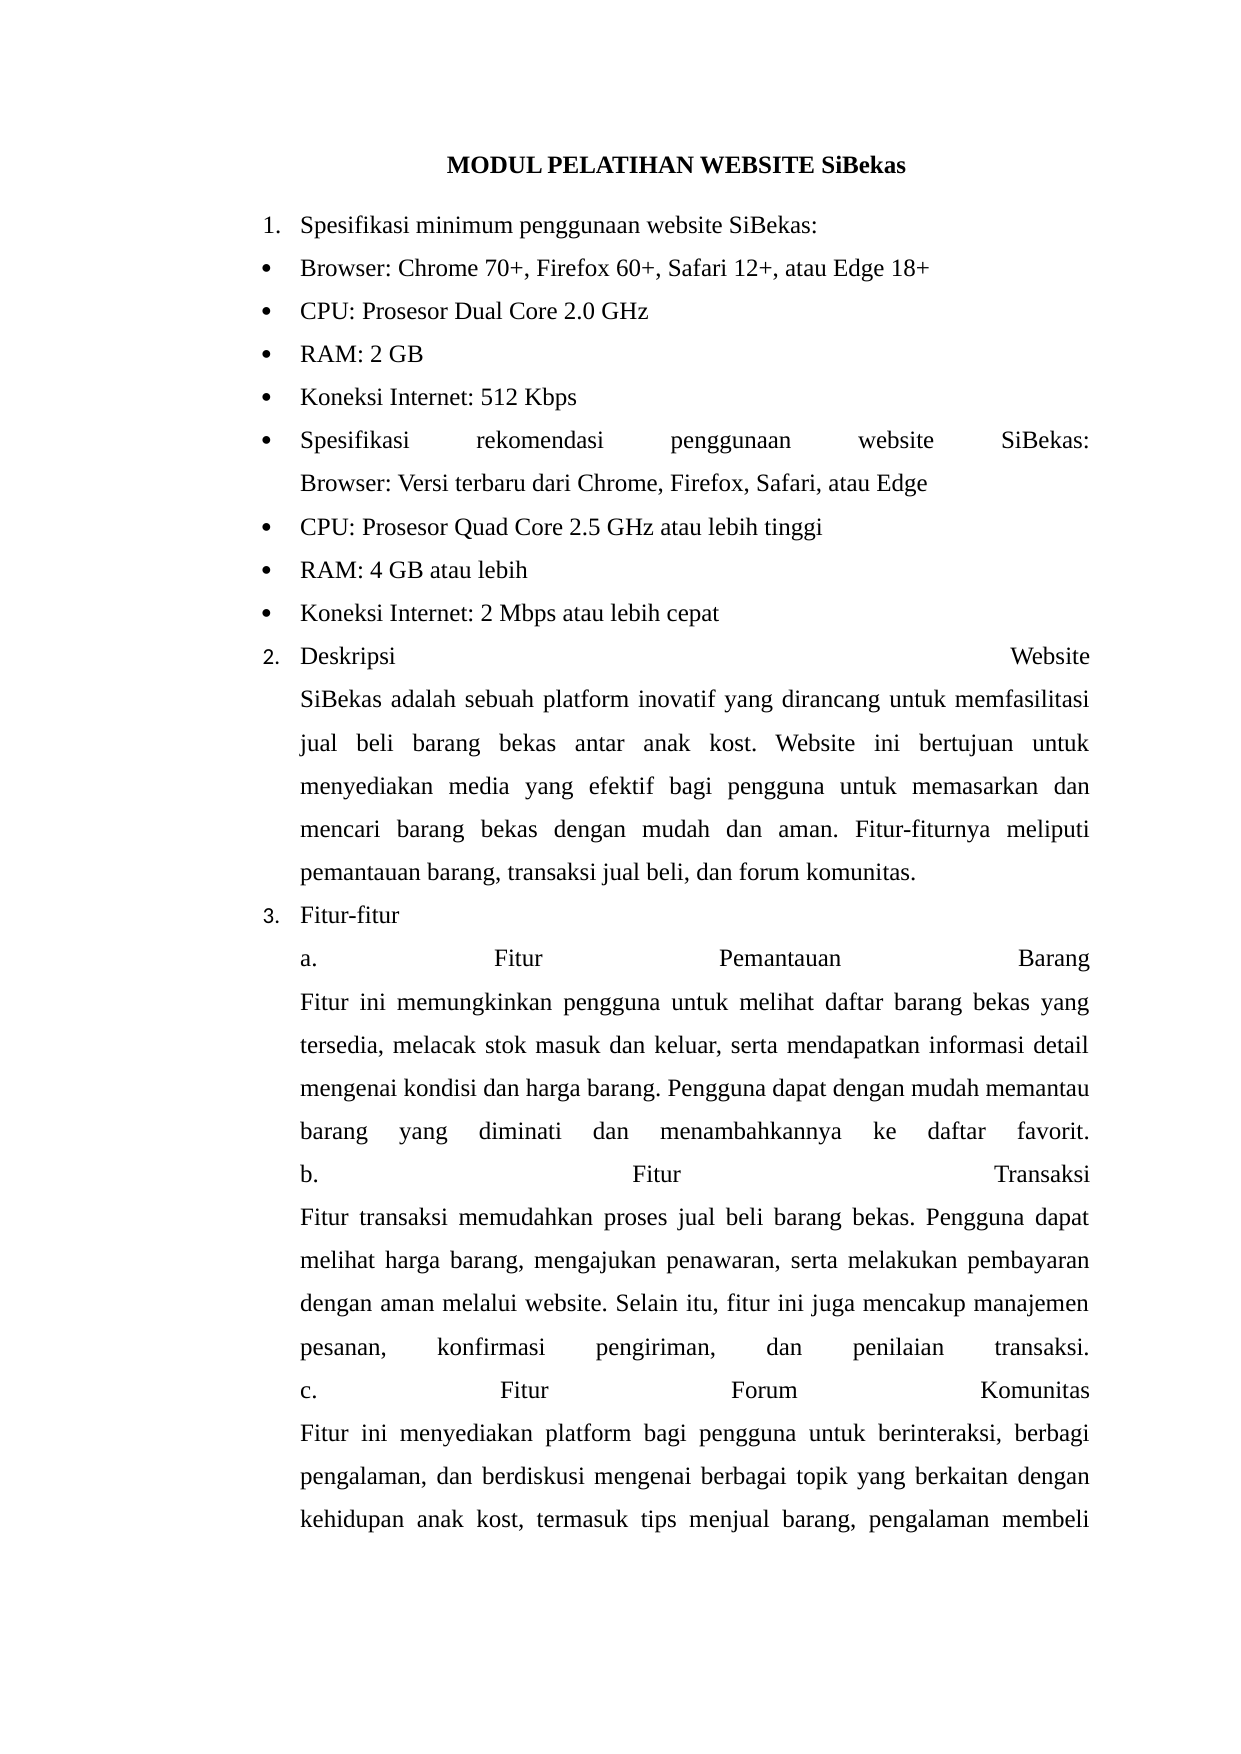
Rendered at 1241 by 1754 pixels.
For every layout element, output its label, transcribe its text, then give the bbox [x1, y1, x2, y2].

text MODUL PELATIHAN WEBSITE SiBekas [262, 150, 1090, 179]
list RAM: 2 GB [262, 339, 1090, 368]
list RAM: 4 GB atau lebih [262, 555, 1090, 583]
list Koneksi Internet: 2 Mbps atau lebih cepat [262, 598, 1090, 627]
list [262, 900, 1090, 1533]
list Spesifikasi minimum penggunaan website SiBekas: [262, 210, 1090, 238]
list Koneksi Internet: 512 Kbps [262, 382, 1090, 411]
list CPU: Prosesor Dual Core 2.0 GHz [262, 296, 1090, 325]
list Deskripsi Website SiBekas adalah sebuah platform inovatif yang dirancang untuk memfasilitasi jual beli barang bekas antar anak kost. Website ini bertujuan untuk menyediakan media yang efektif bagi pengguna untuk memasarkan dan mencari barang bekas dengan mudah dan aman. Fitur-fiturnya meliputi pemantauan barang, transaksi jual beli, dan forum komunitas. [262, 641, 1090, 886]
list Browser: Chrome 70+, Firefox 60+, Safari 12+, atau Edge 18+ [262, 253, 1090, 282]
list CPU: Prosesor Quad Core 2.5 GHz atau lebih tinggi [262, 512, 1090, 540]
list Spesifikasi rekomendasi penggunaan website SiBekas: Browser: Versi terbaru dari Chrome, Firefox, Safari, atau Edge [262, 425, 1090, 497]
